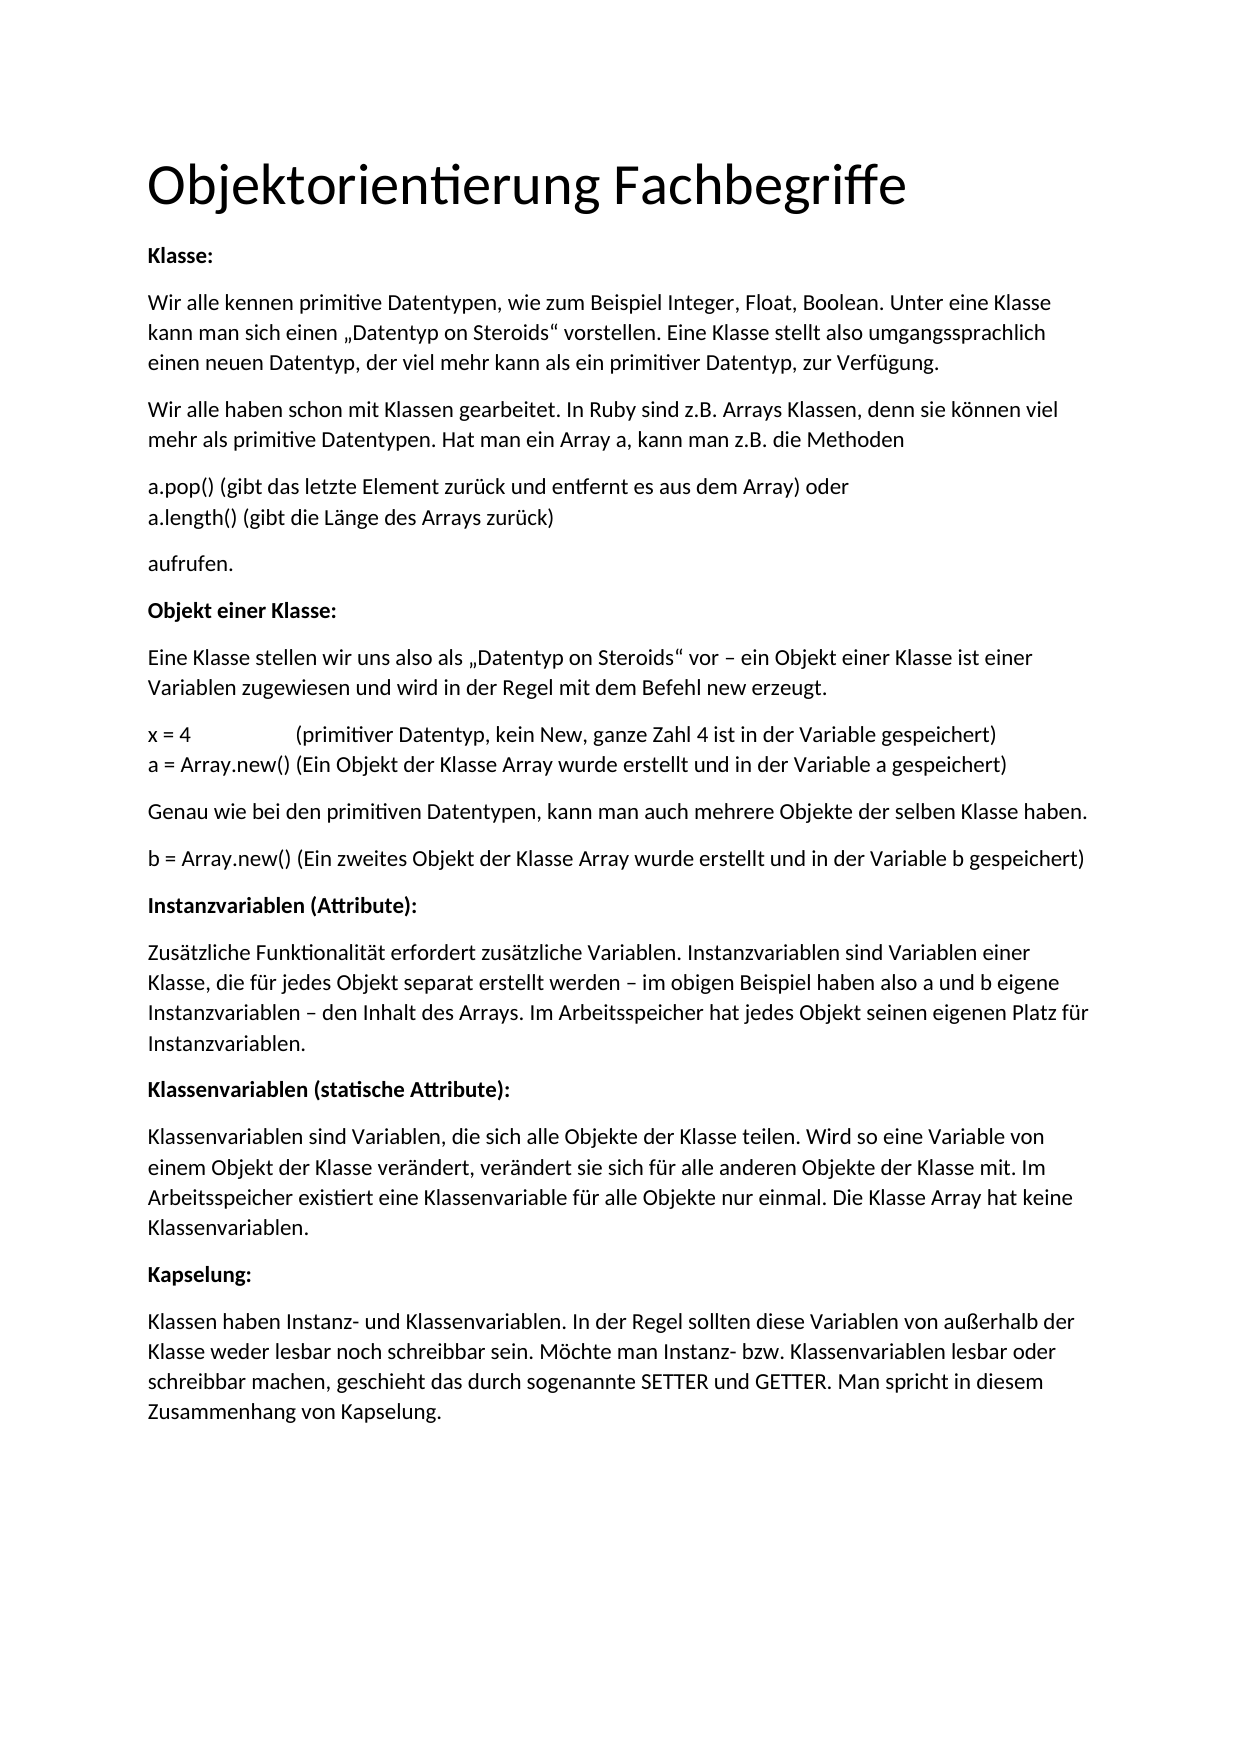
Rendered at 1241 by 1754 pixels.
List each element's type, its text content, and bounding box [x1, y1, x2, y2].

text Klassenvariablen (statische Attribute): [148, 1076, 1093, 1103]
text Zusätzliche Funktionalität erfordert zusätzliche Variablen. Instanzvariablen sind Variablen einer Klasse, die für jedes Objekt separat erstellt werden – im obigen Beispiel haben also a und b eigene Instanzvariablen – den Inhalt des Arrays. Im Arbeitsspeicher hat jedes Objekt seinen eigenen Platz für Instanzvariablen. [148, 938, 1093, 1057]
text Objektorientierung Fachbegriffe [148, 148, 1093, 219]
text a.pop() (gibt das letzte Element zurück und entfernt es aus dem Array) oder a.length() (gibt die Länge des Arrays zurück) [148, 472, 1093, 531]
text x = 4 (primitiver Datentyp, kein New, ganze Zahl 4 ist in der Variable gespeichert) a = Array.new() (Ein Objekt der Klasse Array wurde erstellt und in der Variable a gespeichert) [148, 720, 1093, 778]
text Klassen haben Instanz- und Klassenvariablen. In der Regel sollten diese Variablen von außerhalb der Klasse weder lesbar noch schreibbar sein. Möchte man Instanz- bzw. Klassenvariablen lesbar oder schreibbar machen, geschieht das durch sogenannte SETTER und GETTER. Man spricht in diesem Zusammenhang von Kapselung. [148, 1307, 1093, 1425]
text Wir alle haben schon mit Klassen gearbeitet. In Ruby sind z.B. Arrays Klassen, denn sie können viel mehr als primitive Datentypen. Hat man ein Array a, kann man z.B. die Methoden [148, 395, 1093, 453]
text Objekt einer Klasse: [148, 596, 1093, 624]
text Klassenvariablen sind Variablen, die sich alle Objekte der Klasse teilen. Wird so eine Variable von einem Objekt der Klasse verändert, verändert sie sich für alle anderen Objekte der Klasse mit. Im Arbeitsspeicher existiert eine Klassenvariable für alle Objekte nur einmal. Die Klasse Array hat keine Klassenvariablen. [148, 1122, 1093, 1241]
text Genau wie bei den primitiven Datentypen, kann man auch mehrere Objekte der selben Klasse haben. [148, 797, 1093, 825]
text Wir alle kennen primitive Datentypen, wie zum Beispiel Integer, Float, Boolean. Unter eine Klasse kann man sich einen „Datentyp on Steroids“ vorstellen. Eine Klasse stellt also umgangssprachlich einen neuen Datentyp, der viel mehr kann als ein primitiver Datentyp, zur Verfügung. [148, 288, 1093, 376]
text Eine Klasse stellen wir uns also als „Datentyp on Steroids“ vor – ein Objekt einer Klasse ist einer Variablen zugewiesen und wird in der Regel mit dem Befehl new erzeugt. [148, 643, 1093, 701]
text Klasse: [148, 241, 1093, 269]
text aufrufen. [148, 549, 1093, 577]
text b = Array.new() (Ein zweites Objekt der Klasse Array wurde erstellt und in der Variable b gespeichert) [148, 844, 1093, 872]
text Kapselung: [148, 1260, 1093, 1288]
text Instanzvariablen (Attribute): [148, 891, 1093, 919]
